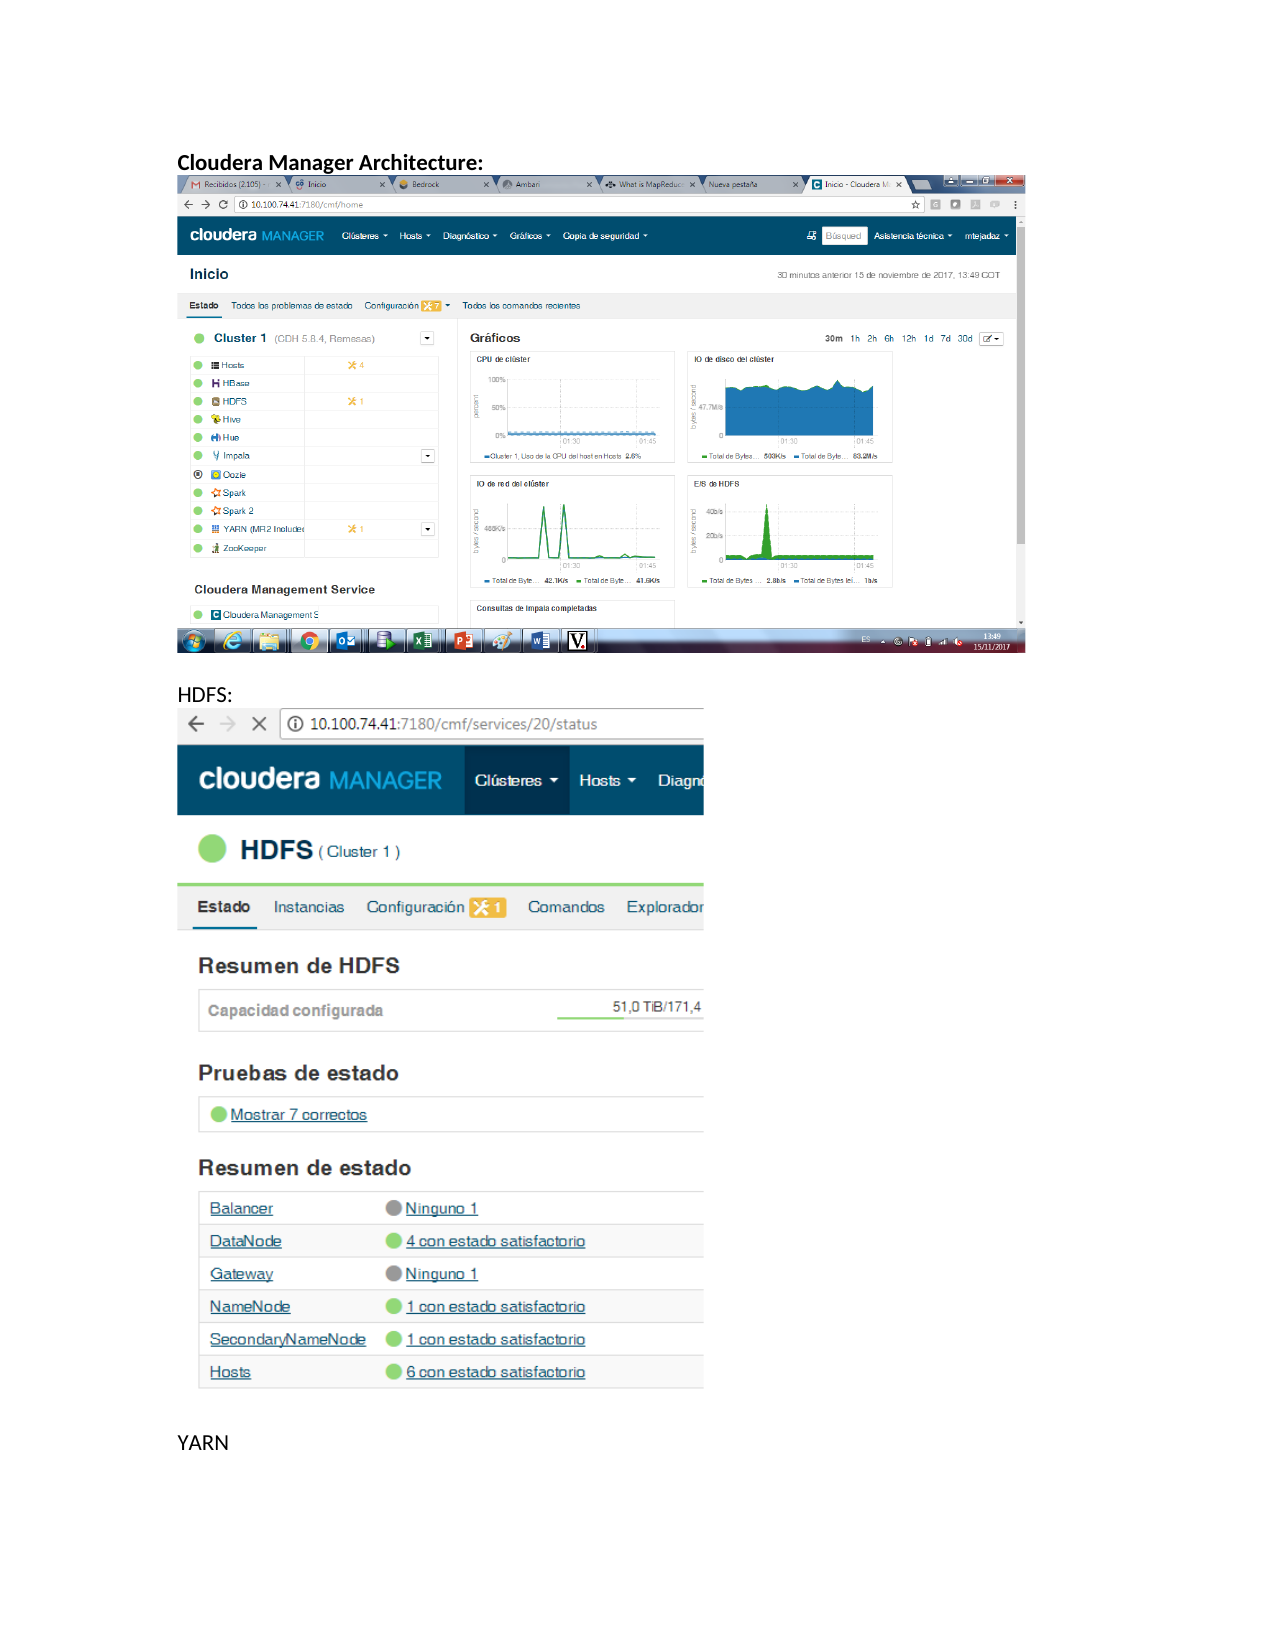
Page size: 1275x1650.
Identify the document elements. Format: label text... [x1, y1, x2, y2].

picture [239, 232, 247, 240]
picture [677, 778, 699, 789]
picture [200, 767, 256, 789]
picture [259, 767, 320, 789]
picture [666, 775, 677, 785]
picture [588, 775, 594, 785]
picture [699, 775, 704, 785]
picture [594, 778, 607, 785]
picture [229, 229, 235, 239]
picture [177, 816, 704, 1401]
picture [210, 232, 228, 240]
picture [177, 708, 704, 745]
picture [177, 175, 1026, 653]
picture [466, 748, 569, 813]
text Cloudera Manager Architecture: [177, 148, 1098, 176]
text YARN [177, 1428, 1098, 1456]
picture [610, 776, 619, 785]
text HDFS: [177, 681, 1098, 708]
picture [823, 227, 867, 244]
picture [197, 229, 206, 240]
